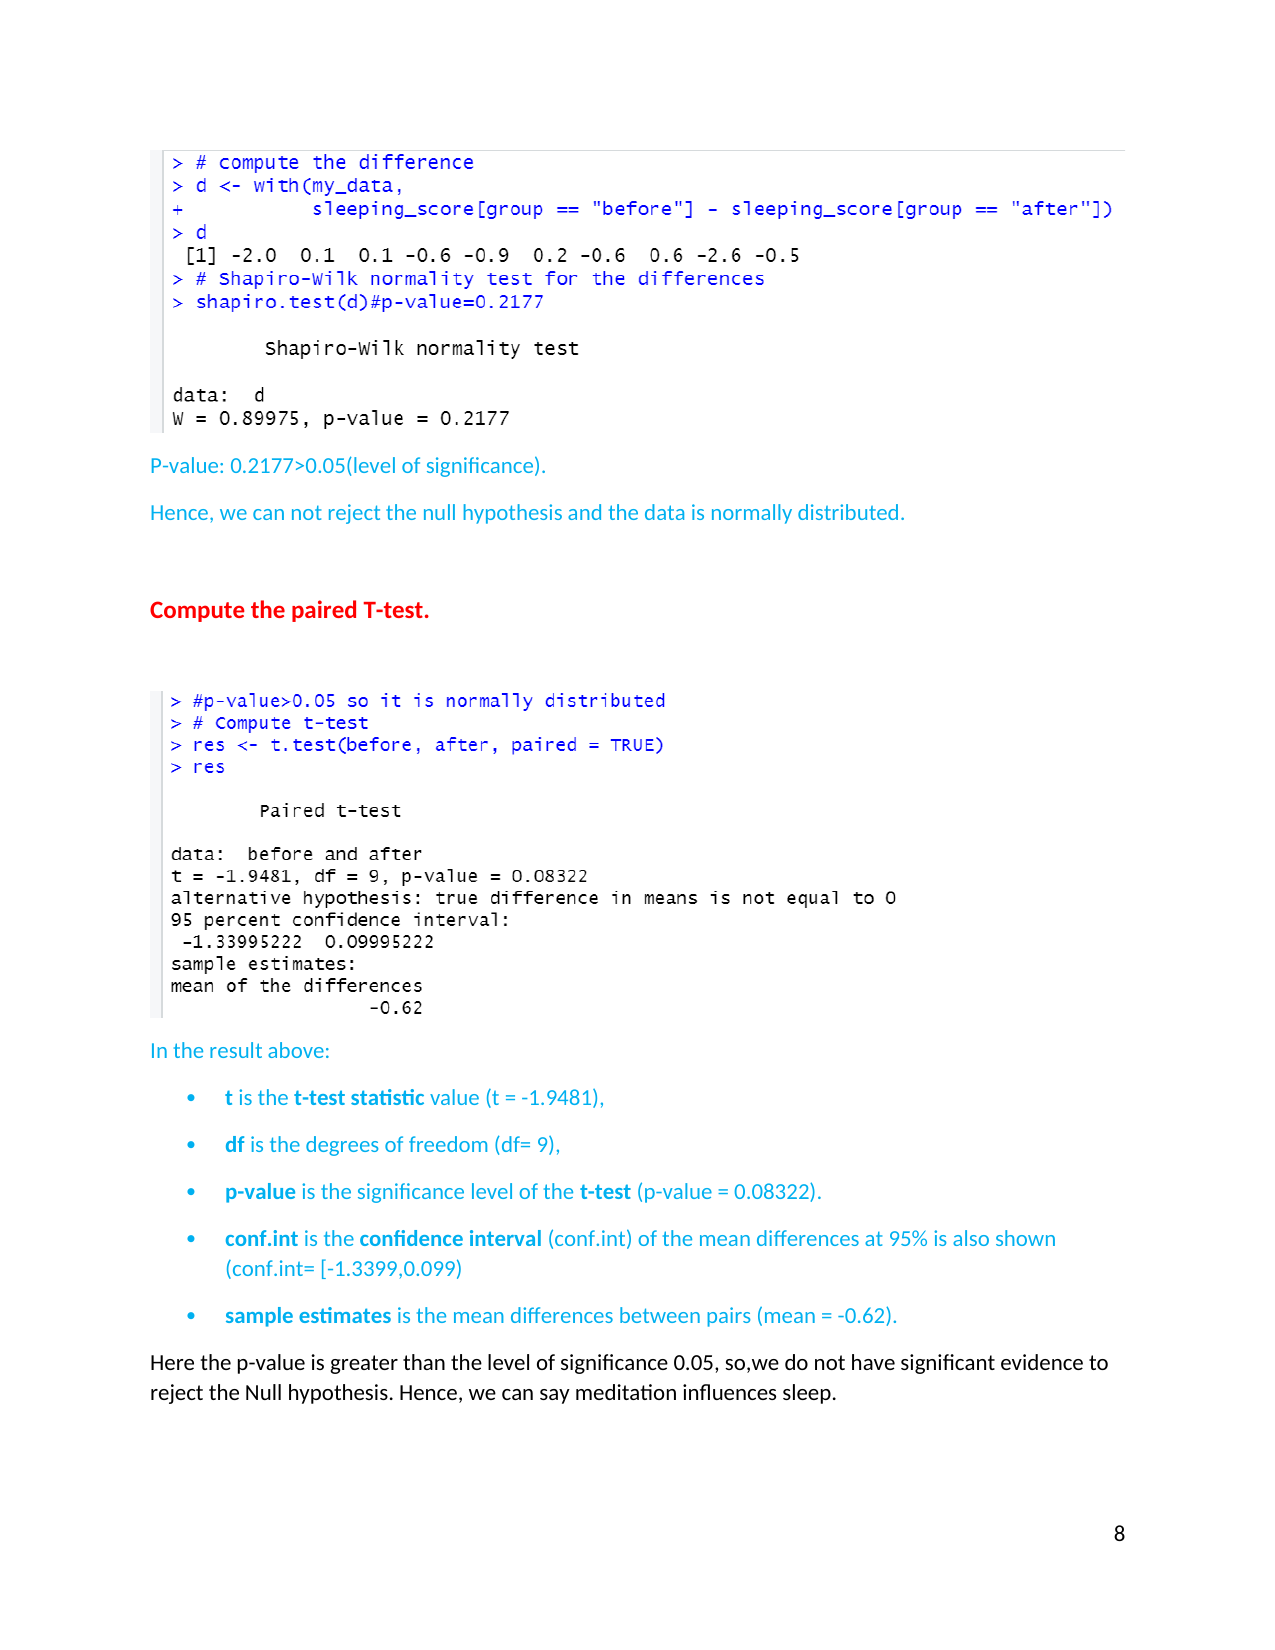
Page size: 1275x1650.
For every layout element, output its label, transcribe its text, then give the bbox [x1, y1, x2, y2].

list conf.int is the confidence interval (conf.int) of the mean differences at 95% is also shown (conf.int= [-1.3399,0.099) [187, 1224, 1125, 1282]
text Compute the paired T-test. [150, 595, 1125, 625]
picture [150, 150, 1125, 433]
list df is the degrees of freedom (df= 9), [187, 1130, 1125, 1158]
text Here the p-value is greater than the level of significance 0.05, so,we do not have significant evidence to reject the Null hypothesis. Hence, we can say meditation influences sleep. [150, 1348, 1125, 1406]
picture [150, 691, 916, 1018]
list sample estimates is the mean differences between pairs (mean = -0.62). [187, 1301, 1125, 1329]
text In the result above: [150, 1036, 1125, 1064]
text Hence, we can not reject the null hypothesis and the data is normally distributed. [150, 498, 1125, 526]
list t is the t-test statistic value (t = -1.9481), [187, 1083, 1125, 1111]
text P-value: 0.2177>0.05(level of significance). [150, 451, 1125, 479]
list p-value is the significance level of the t-test (p-value = 0.08322). [187, 1177, 1125, 1205]
